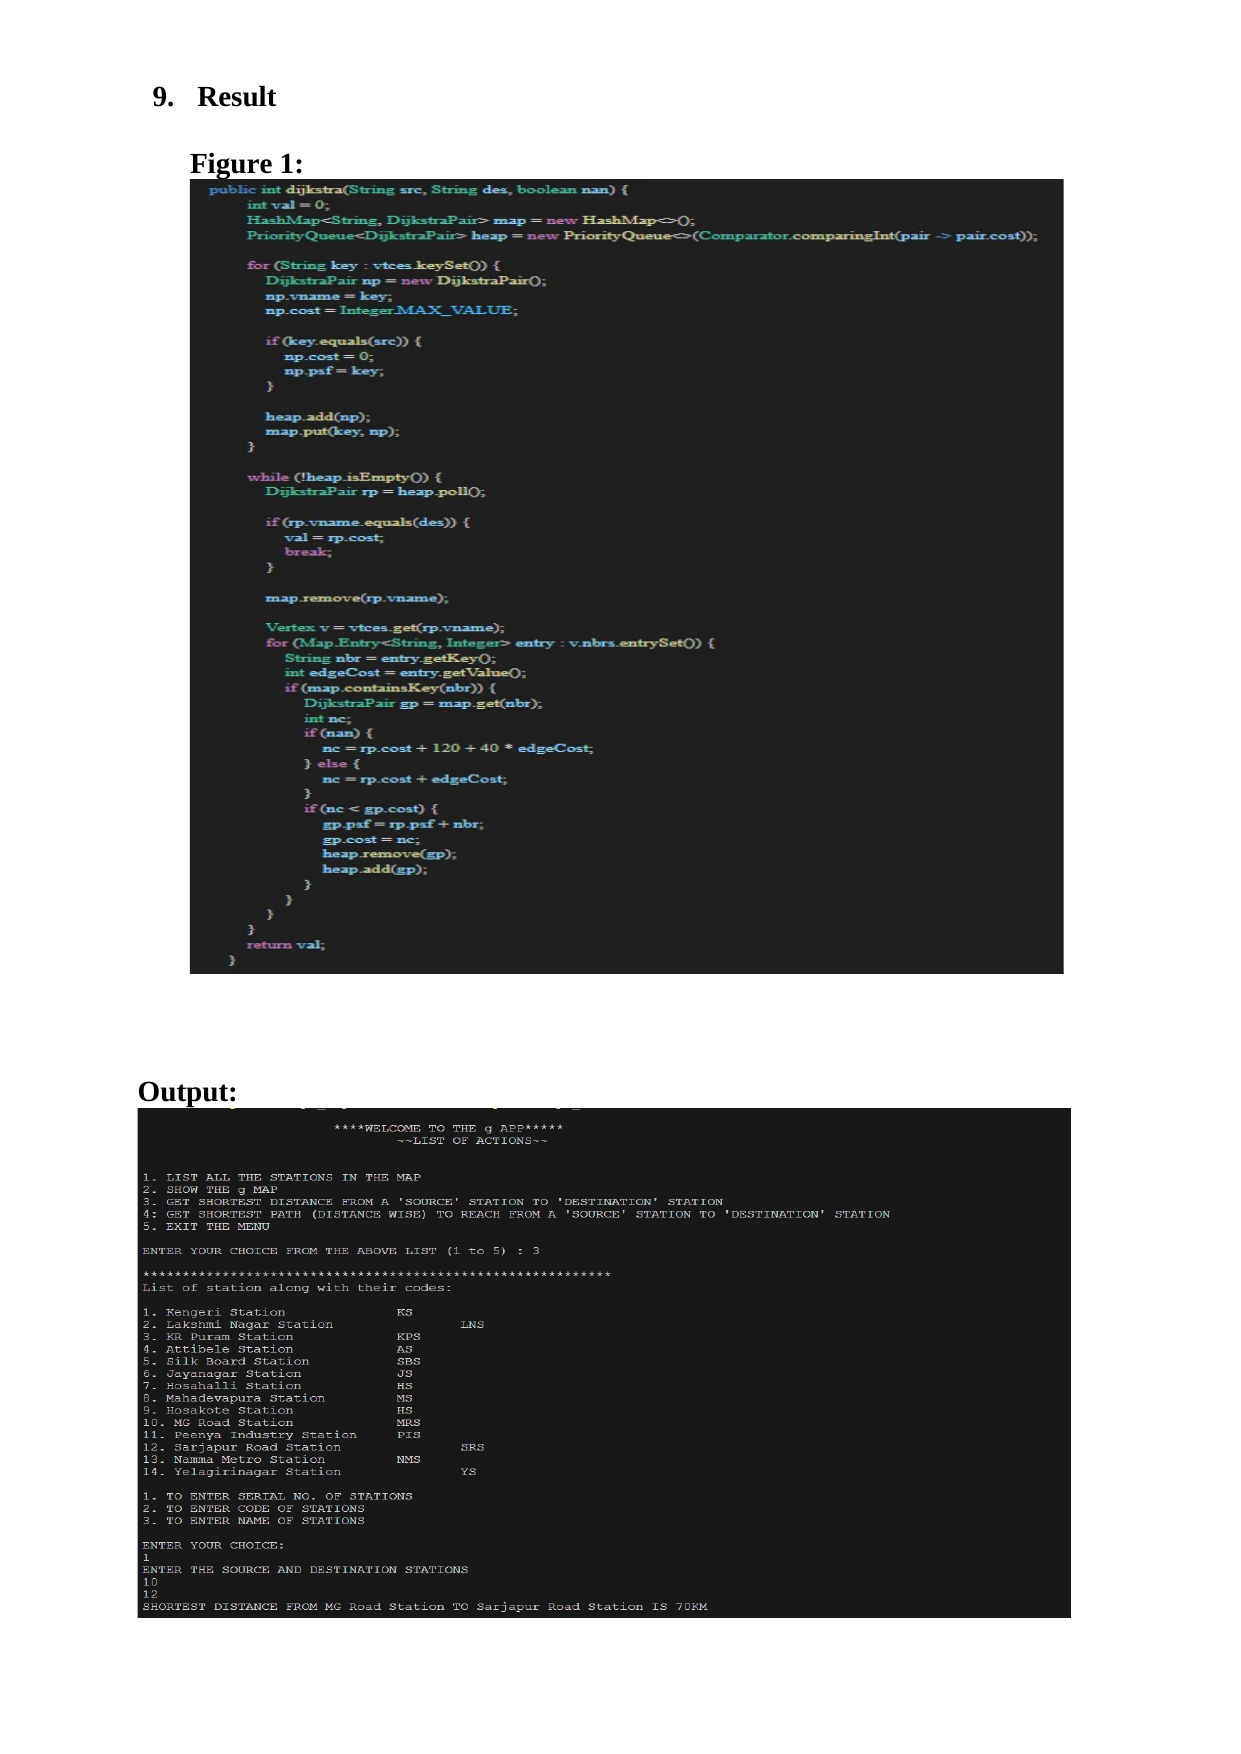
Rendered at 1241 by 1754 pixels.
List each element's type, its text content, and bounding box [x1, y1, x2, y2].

picture [137, 1108, 1071, 1618]
text Output: [137, 1074, 1123, 1108]
picture [189, 179, 1064, 974]
list Figure 1: [190, 146, 1123, 180]
list Result [152, 79, 1123, 113]
